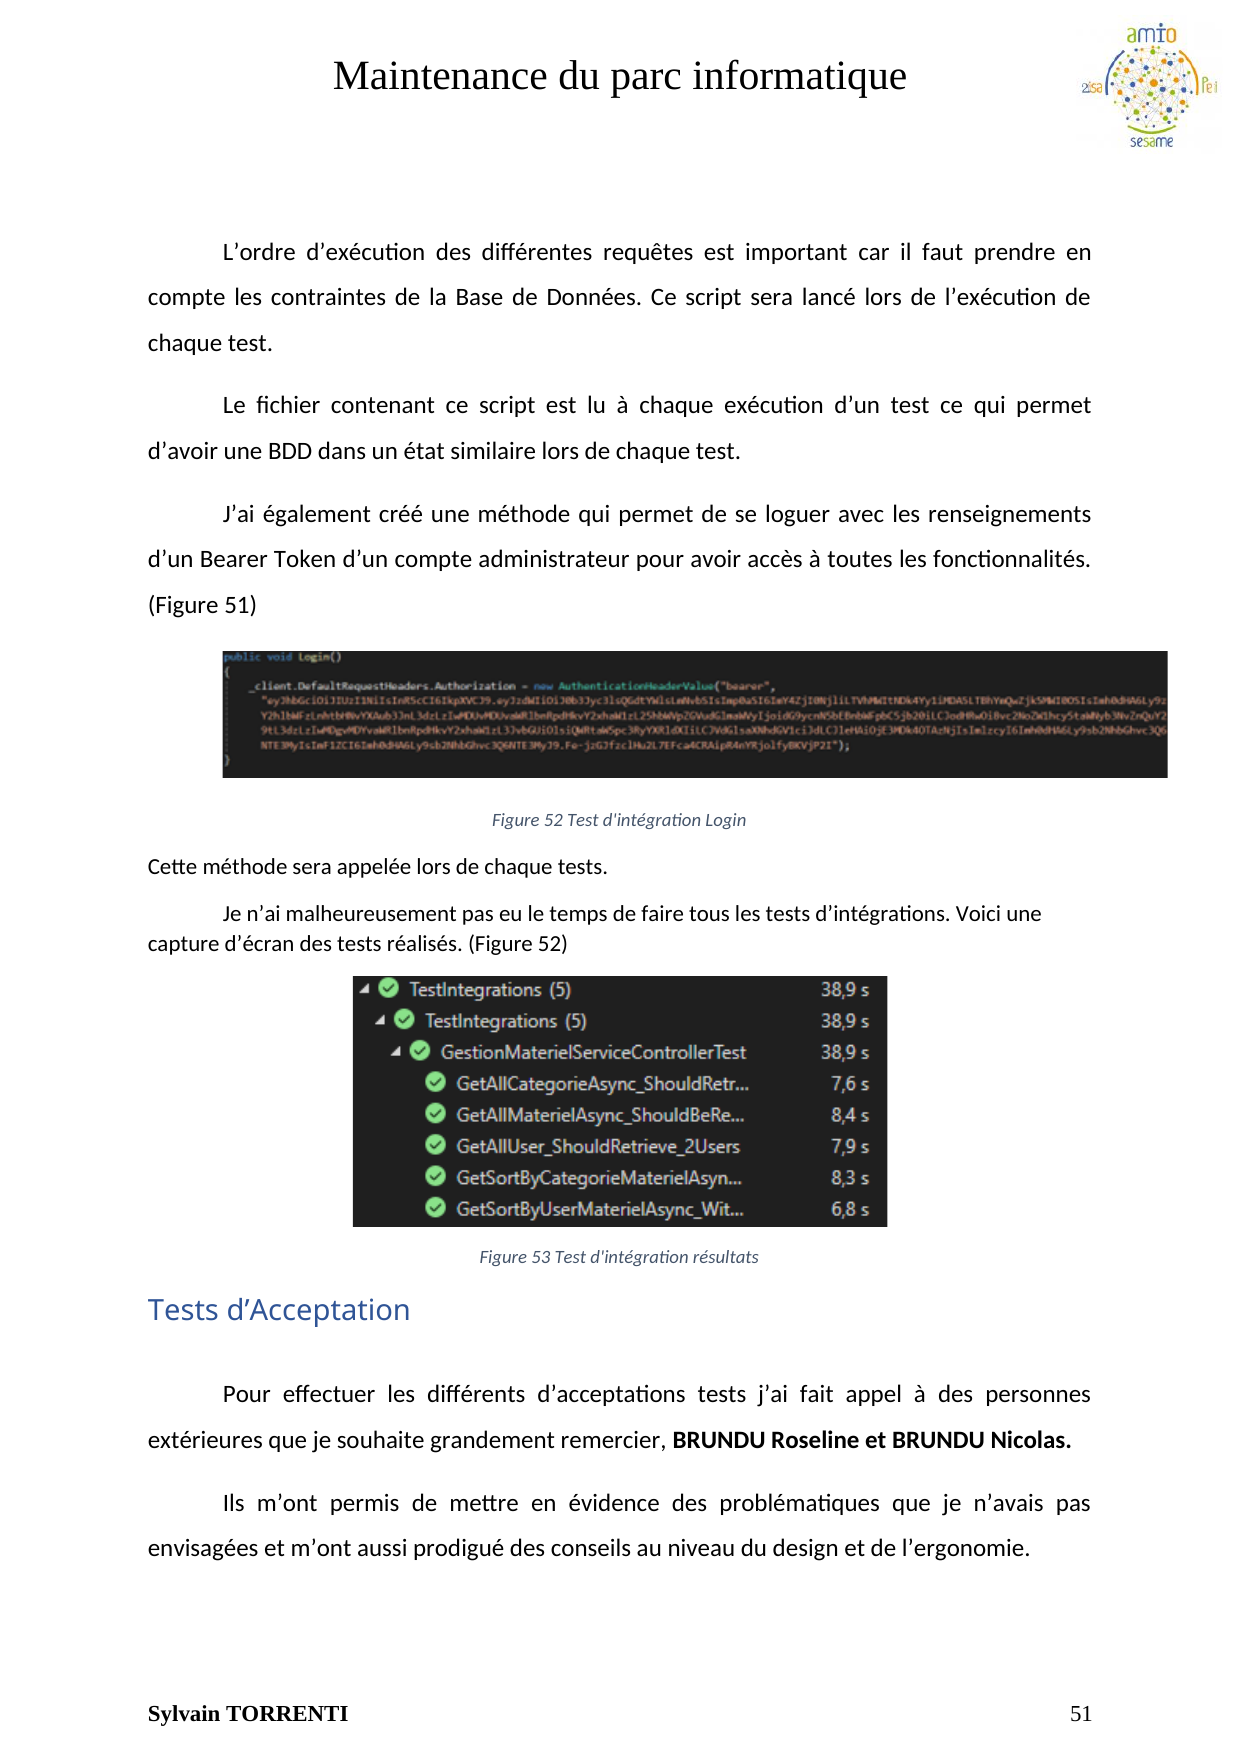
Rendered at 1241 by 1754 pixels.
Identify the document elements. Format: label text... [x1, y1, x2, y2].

text Figure 52 Test d'intégration Login [148, 809, 1093, 832]
text Pour effectuer les différents d’acceptations tests j’ai fait appel à des personnes extérieures que je souhaite grandement remercier, BRUNDU Roseline et BRUNDU Nicolas. [148, 1379, 1093, 1455]
text Ils m’ont permis de mettre en évidence des problématiques que je n’avais pas envisagées et m’ont aussi prodigué des conseils au niveau du design et de l’ergonomie. [148, 1487, 1093, 1563]
picture [222, 651, 1168, 778]
text J’ai également créé une méthode qui permet de se loguer avec les renseignements d’un Bearer Token d’un compte administrateur pour avoir accès à toutes les fonctionnalités. (Figure 51) [148, 498, 1093, 620]
text Cette méthode sera appelée lors de chaque tests. [148, 852, 1093, 880]
picture [352, 976, 888, 1227]
text L’ordre d’exécution des différentes requêtes est important car il faut prendre en compte les contraintes de la Base de Données. Ce script sera lancé lors de l’exécution de chaque test. [148, 236, 1093, 358]
text Je n’ai malheureusement pas eu le temps de faire tous les tests d’intégrations. Voici une capture d’écran des tests réalisés. (Figure 52) [148, 899, 1093, 957]
subtitle Tests d’Acceptation [148, 1289, 1093, 1329]
text Figure 53 Test d'intégration résultats [148, 1245, 1093, 1268]
text Le fichier contenant ce script est lu à chaque exécution d’un test ce qui permet d’avoir une BDD dans un état similaire lors de chaque test. [148, 389, 1093, 466]
picture [1076, 15, 1224, 154]
